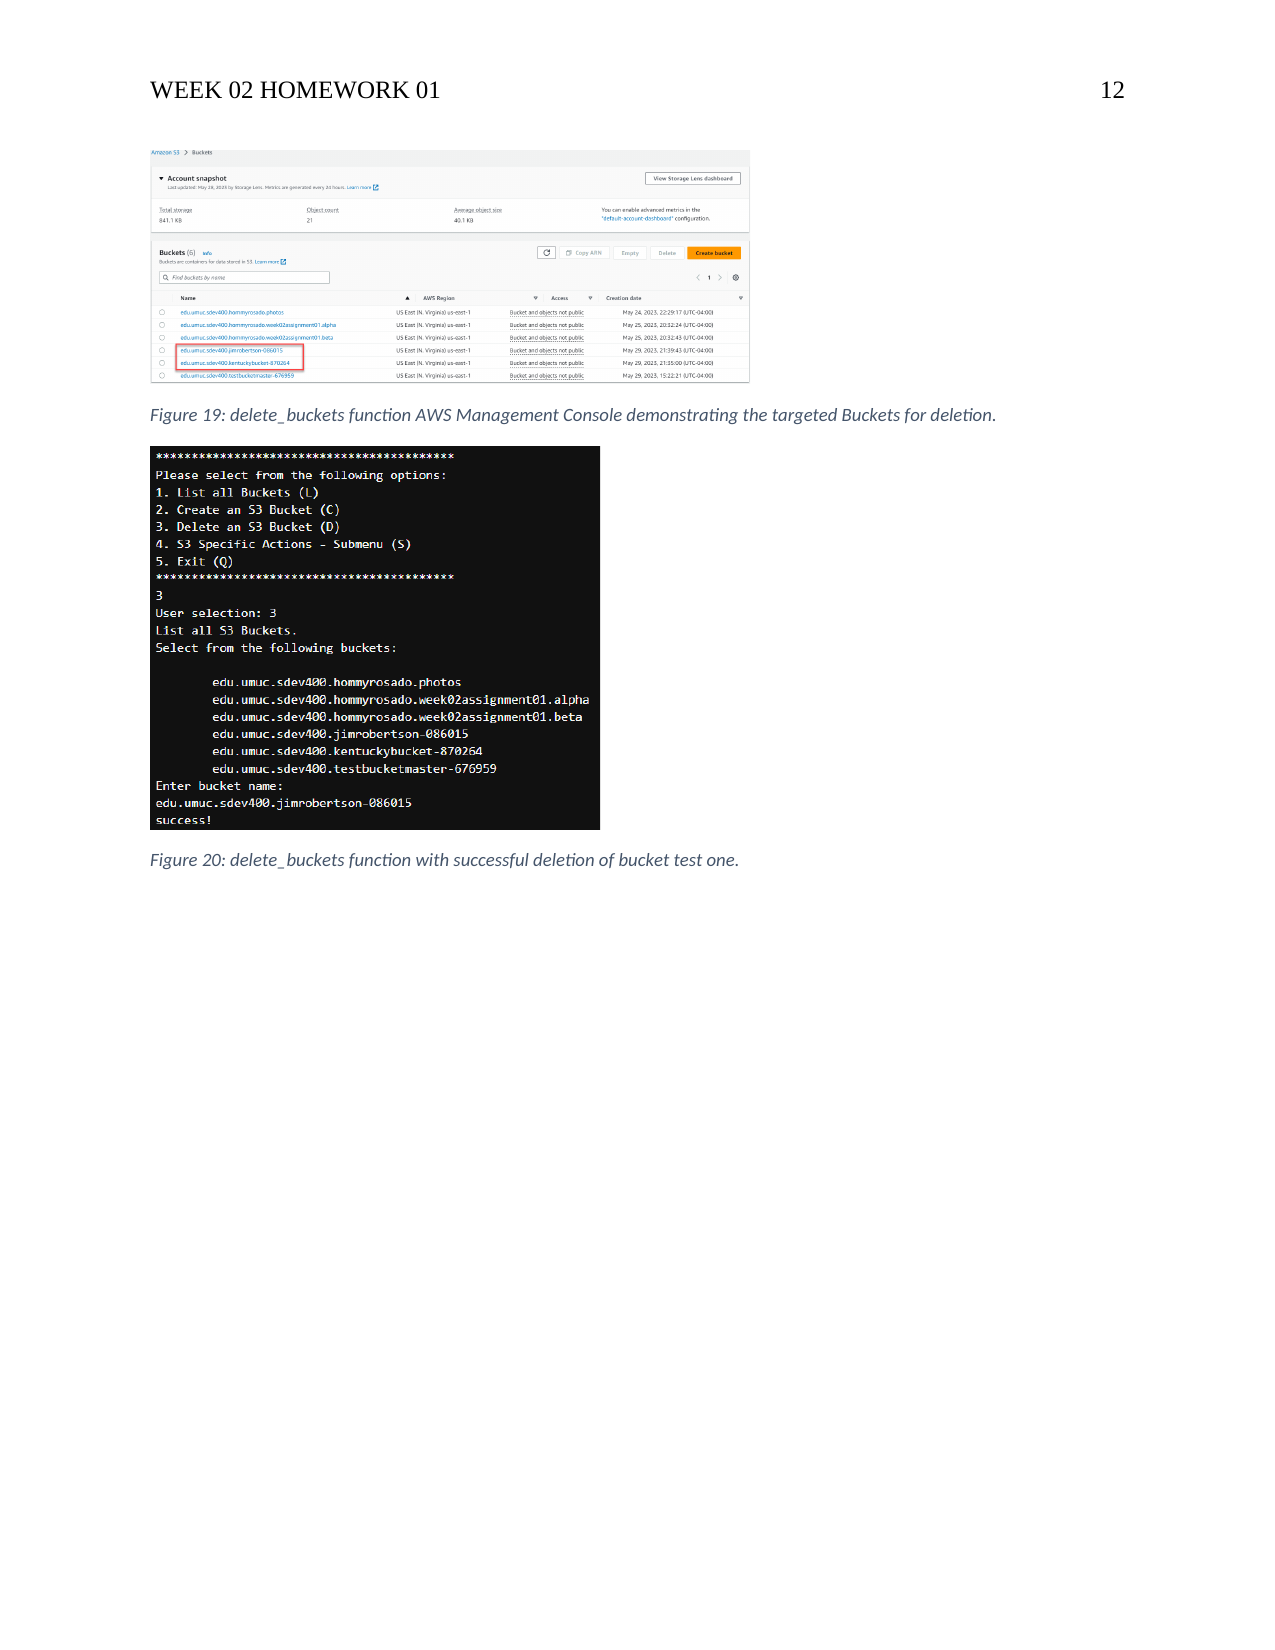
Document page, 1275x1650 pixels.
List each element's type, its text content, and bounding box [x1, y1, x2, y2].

picture [150, 446, 600, 830]
picture [150, 150, 750, 384]
